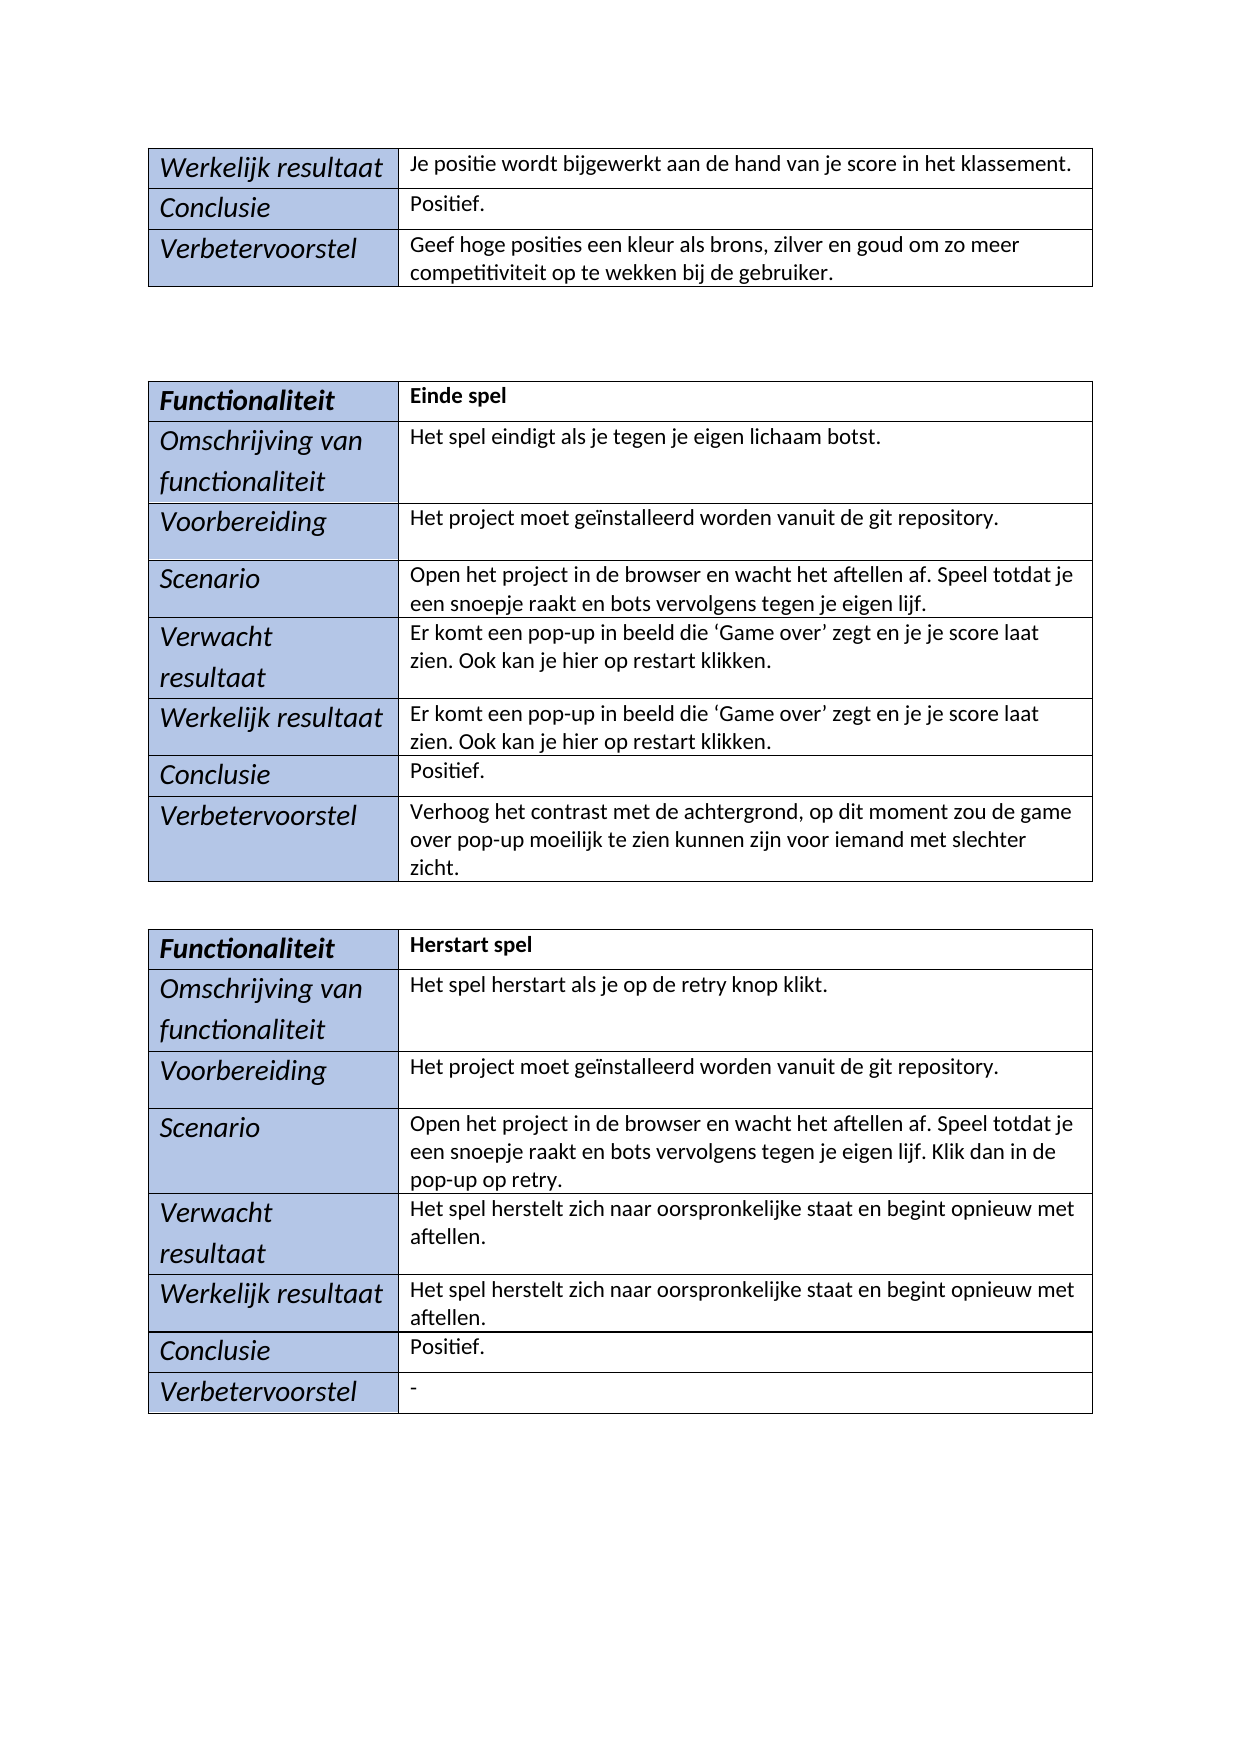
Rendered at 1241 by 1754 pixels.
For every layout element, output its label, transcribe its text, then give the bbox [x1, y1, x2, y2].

table_cell Open het project in de browser en wacht het aftellen af. Speel totdat je een snoepje raakt en bots vervolgens tegen je eigen lijf. [399, 561, 1092, 617]
table_cell Werkelijk resultaat [149, 699, 398, 755]
table_cell Werkelijk resultaat [149, 149, 398, 188]
table_header Einde spel [399, 382, 1092, 421]
table_cell Het project moet geïnstalleerd worden vanuit de git repository. [399, 504, 1092, 559]
table_cell Verwacht resultaat [149, 1194, 398, 1274]
table_cell Conclusie [149, 1333, 398, 1372]
table_cell Het spel herstart als je op de retry knop klikt. [399, 970, 1092, 1051]
table_cell Voorbereiding [149, 504, 398, 559]
table_cell Positief. [399, 756, 1092, 796]
table_header Functionaliteit [149, 930, 398, 969]
table_cell Scenario [149, 1109, 398, 1193]
table_cell Werkelijk resultaat [149, 1275, 398, 1331]
table_cell Het project moet geïnstalleerd worden vanuit de git repository. [399, 1052, 1092, 1108]
table_cell Het spel herstelt zich naar oorspronkelijke staat en begint opnieuw met aftellen. [399, 1275, 1092, 1331]
table_cell Voorbereiding [149, 1052, 398, 1108]
table_cell Positief. [399, 189, 1092, 229]
table_cell Scenario [149, 561, 398, 617]
table_cell Positief. [399, 1333, 1092, 1372]
table_cell Omschrijving van functionaliteit [149, 970, 398, 1051]
table_cell Conclusie [149, 756, 398, 796]
table_cell Het spel eindigt als je tegen je eigen lichaam botst. [399, 422, 1092, 502]
table_cell Verbetervoorstel [149, 1373, 398, 1412]
table_cell Verbetervoorstel [149, 230, 398, 286]
table_header Functionaliteit [149, 382, 398, 421]
table_cell Omschrijving van functionaliteit [149, 422, 398, 502]
table_cell Open het project in de browser en wacht het aftellen af. Speel totdat je een snoepje raakt en bots vervolgens tegen je eigen lijf. Klik dan in de pop-up op retry. [399, 1109, 1092, 1193]
table_cell - [399, 1373, 1092, 1412]
table_cell Geef hoge posities een kleur als brons, zilver en goud om zo meer competitiviteit op te wekken bij de gebruiker. [399, 230, 1092, 286]
table_cell Verwacht resultaat [149, 618, 398, 698]
table_header Herstart spel [399, 930, 1092, 969]
table_cell Het spel herstelt zich naar oorspronkelijke staat en begint opnieuw met aftellen. [399, 1194, 1092, 1274]
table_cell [399, 149, 1092, 188]
table_cell Verhoog het contrast met de achtergrond, op dit moment zou de game over pop-up moeilijk te zien kunnen zijn voor iemand met slechter zicht. [399, 797, 1092, 881]
table_cell Conclusie [149, 189, 398, 229]
table_cell Er komt een pop-up in beeld die ‘Game over’ zegt en je je score laat zien. Ook kan je hier op restart klikken. [399, 699, 1092, 755]
table_cell Er komt een pop-up in beeld die ‘Game over’ zegt en je je score laat zien. Ook kan je hier op restart klikken. [399, 618, 1092, 698]
table_cell Verbetervoorstel [149, 797, 398, 881]
